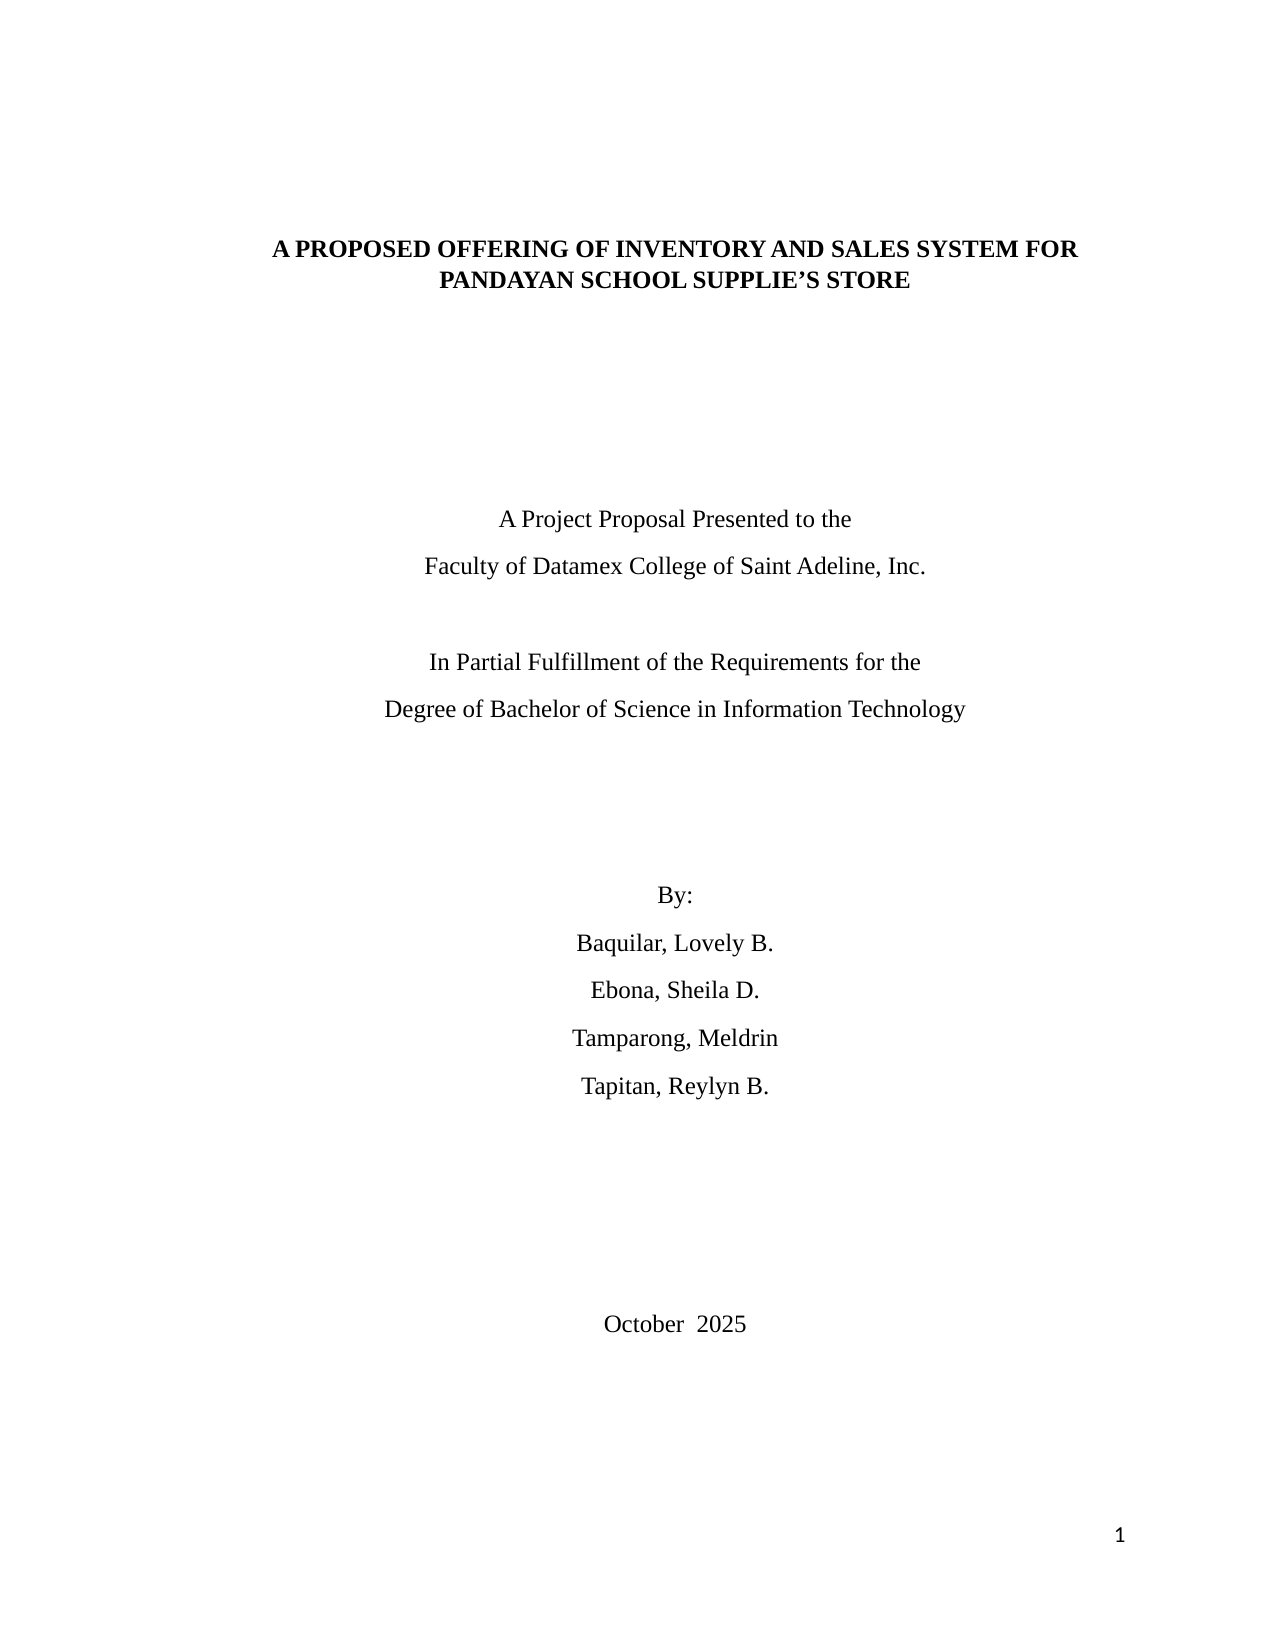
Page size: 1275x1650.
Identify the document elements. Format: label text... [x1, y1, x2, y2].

text Ebona, Sheila D. [225, 976, 1125, 1004]
text Tamparong, Meldrin [225, 1023, 1125, 1052]
text A Project Proposal Presented to the [225, 504, 1125, 532]
text Faculty of Datamex College of Saint Adeline, Inc. [225, 551, 1125, 580]
text October 2025 [225, 1309, 1125, 1338]
text In Partial Fulfillment of the Requirements for the [225, 647, 1125, 676]
text Tapitan, Reylyn B. [225, 1071, 1125, 1100]
text Degree of Bachelor of Science in Information Technology [225, 694, 1125, 723]
text Baquilar, Lovely B. [225, 928, 1125, 957]
text By: [225, 880, 1125, 909]
text A PROPOSED OFFERING OF INVENTORY AND SALES SYSTEM FOR PANDAYAN SCHOOL SUPPLIE’S STORE [225, 234, 1125, 294]
